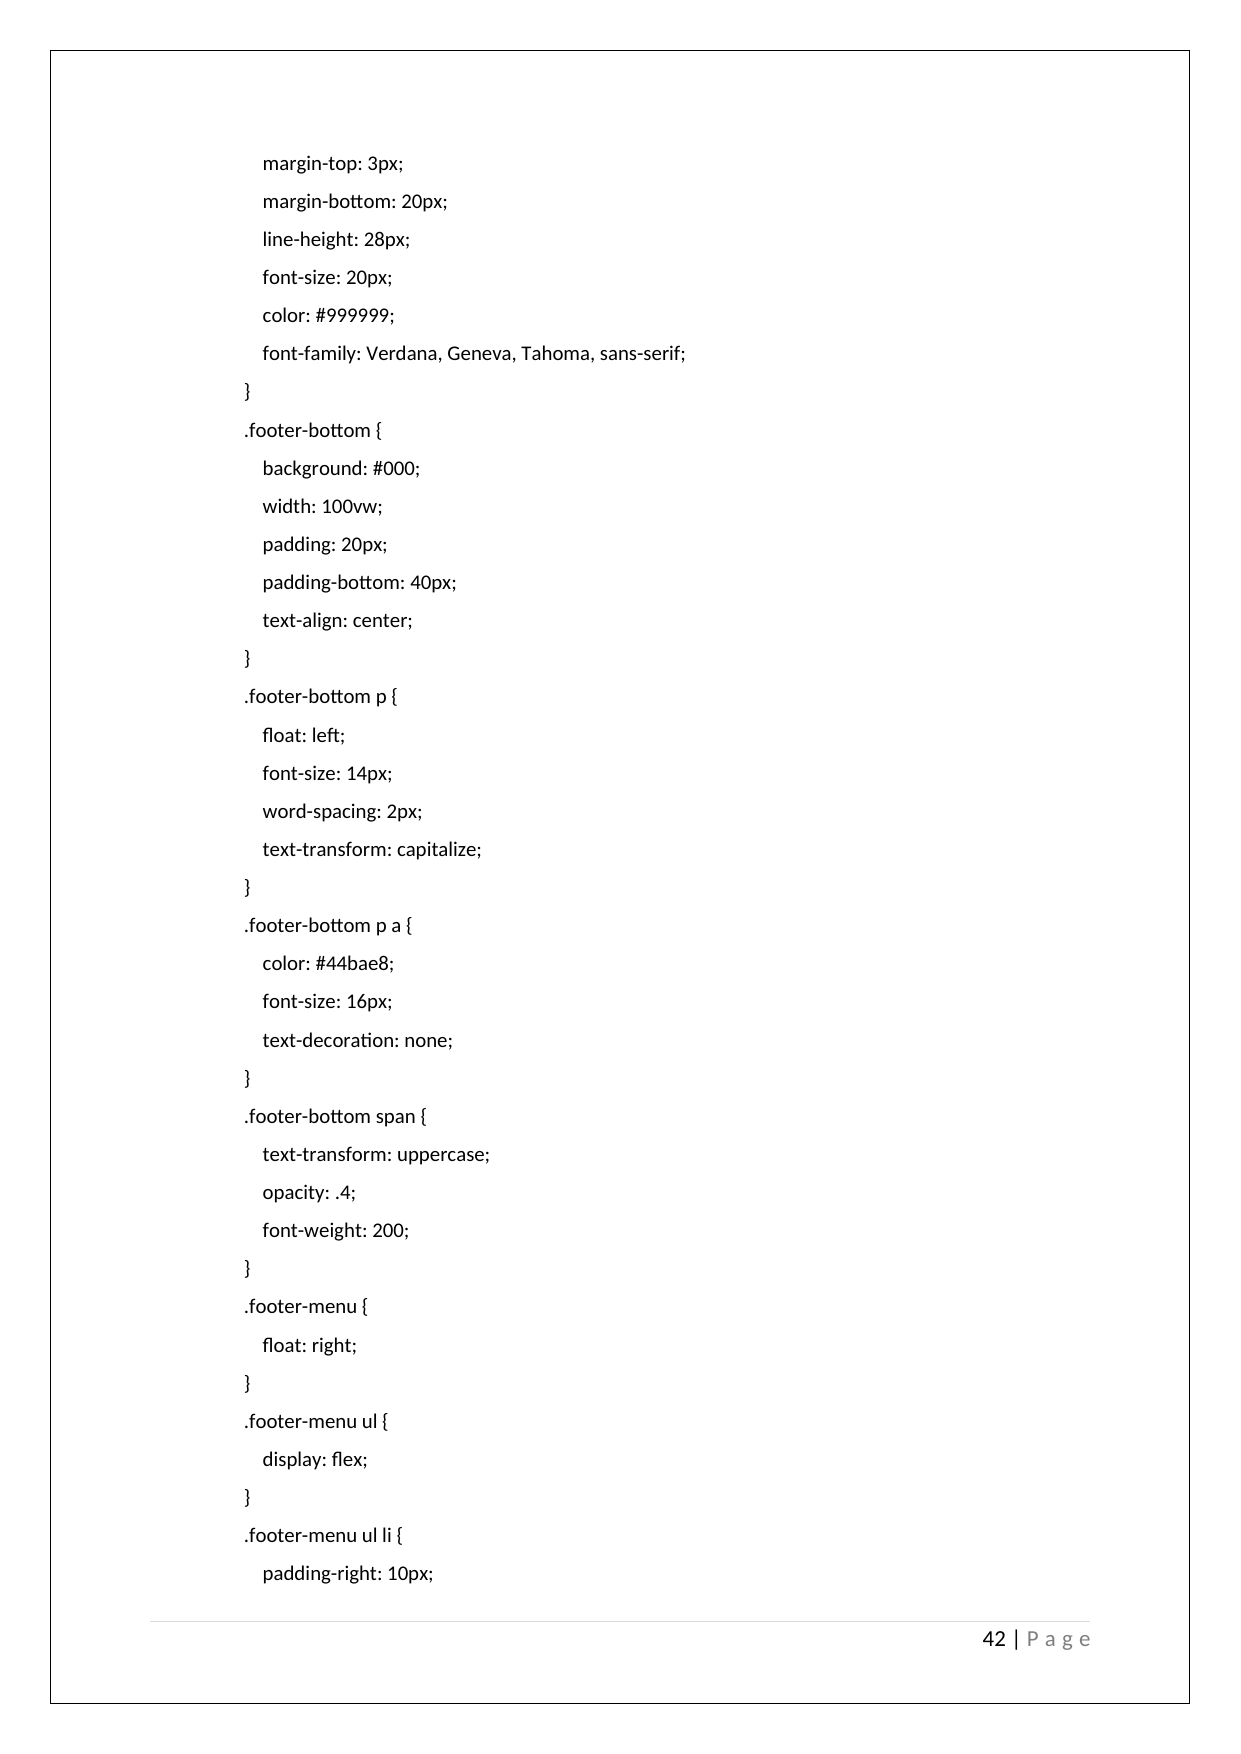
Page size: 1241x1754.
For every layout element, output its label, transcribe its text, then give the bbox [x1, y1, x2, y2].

list display: flex; [225, 1446, 1090, 1472]
list .footer-bottom span { [225, 1103, 1090, 1128]
list word-spacing: 2px; [225, 798, 1090, 823]
list color: #999999; [225, 302, 1090, 328]
list margin-bottom: 20px; [225, 188, 1090, 213]
list font-size: 20px; [225, 264, 1090, 290]
list font-family: Verdana, Geneva, Tahoma, sans-serif; [225, 341, 1090, 366]
list .footer-bottom { [225, 417, 1090, 442]
list } [225, 646, 1090, 671]
list font-size: 14px; [225, 760, 1090, 785]
list text-transform: capitalize; [225, 836, 1090, 862]
list .footer-menu ul { [225, 1408, 1090, 1433]
list line-height: 28px; [225, 226, 1090, 252]
list text-align: center; [225, 607, 1090, 633]
list margin-top: 3px; [225, 150, 1090, 175]
list .footer-menu { [225, 1294, 1090, 1319]
list } [225, 379, 1090, 404]
list } [225, 1484, 1090, 1510]
list font-weight: 200; [225, 1217, 1090, 1243]
list } [225, 874, 1090, 900]
list color: #44bae8; [225, 951, 1090, 976]
list background: #000; [225, 455, 1090, 480]
list width: 100vw; [225, 493, 1090, 518]
list padding-right: 10px; [225, 1561, 1090, 1586]
list .footer-bottom p { [225, 684, 1090, 709]
list } [225, 1065, 1090, 1090]
list font-size: 16px; [225, 989, 1090, 1014]
list .footer-menu ul li { [225, 1522, 1090, 1548]
list float: left; [225, 722, 1090, 747]
list padding: 20px; [225, 531, 1090, 557]
list padding-bottom: 40px; [225, 569, 1090, 595]
list float: right; [225, 1332, 1090, 1357]
list } [225, 1256, 1090, 1281]
list text-decoration: none; [225, 1027, 1090, 1052]
list opacity: .4; [225, 1179, 1090, 1205]
list } [225, 1370, 1090, 1395]
list .footer-bottom p a { [225, 912, 1090, 938]
list text-transform: uppercase; [225, 1141, 1090, 1167]
